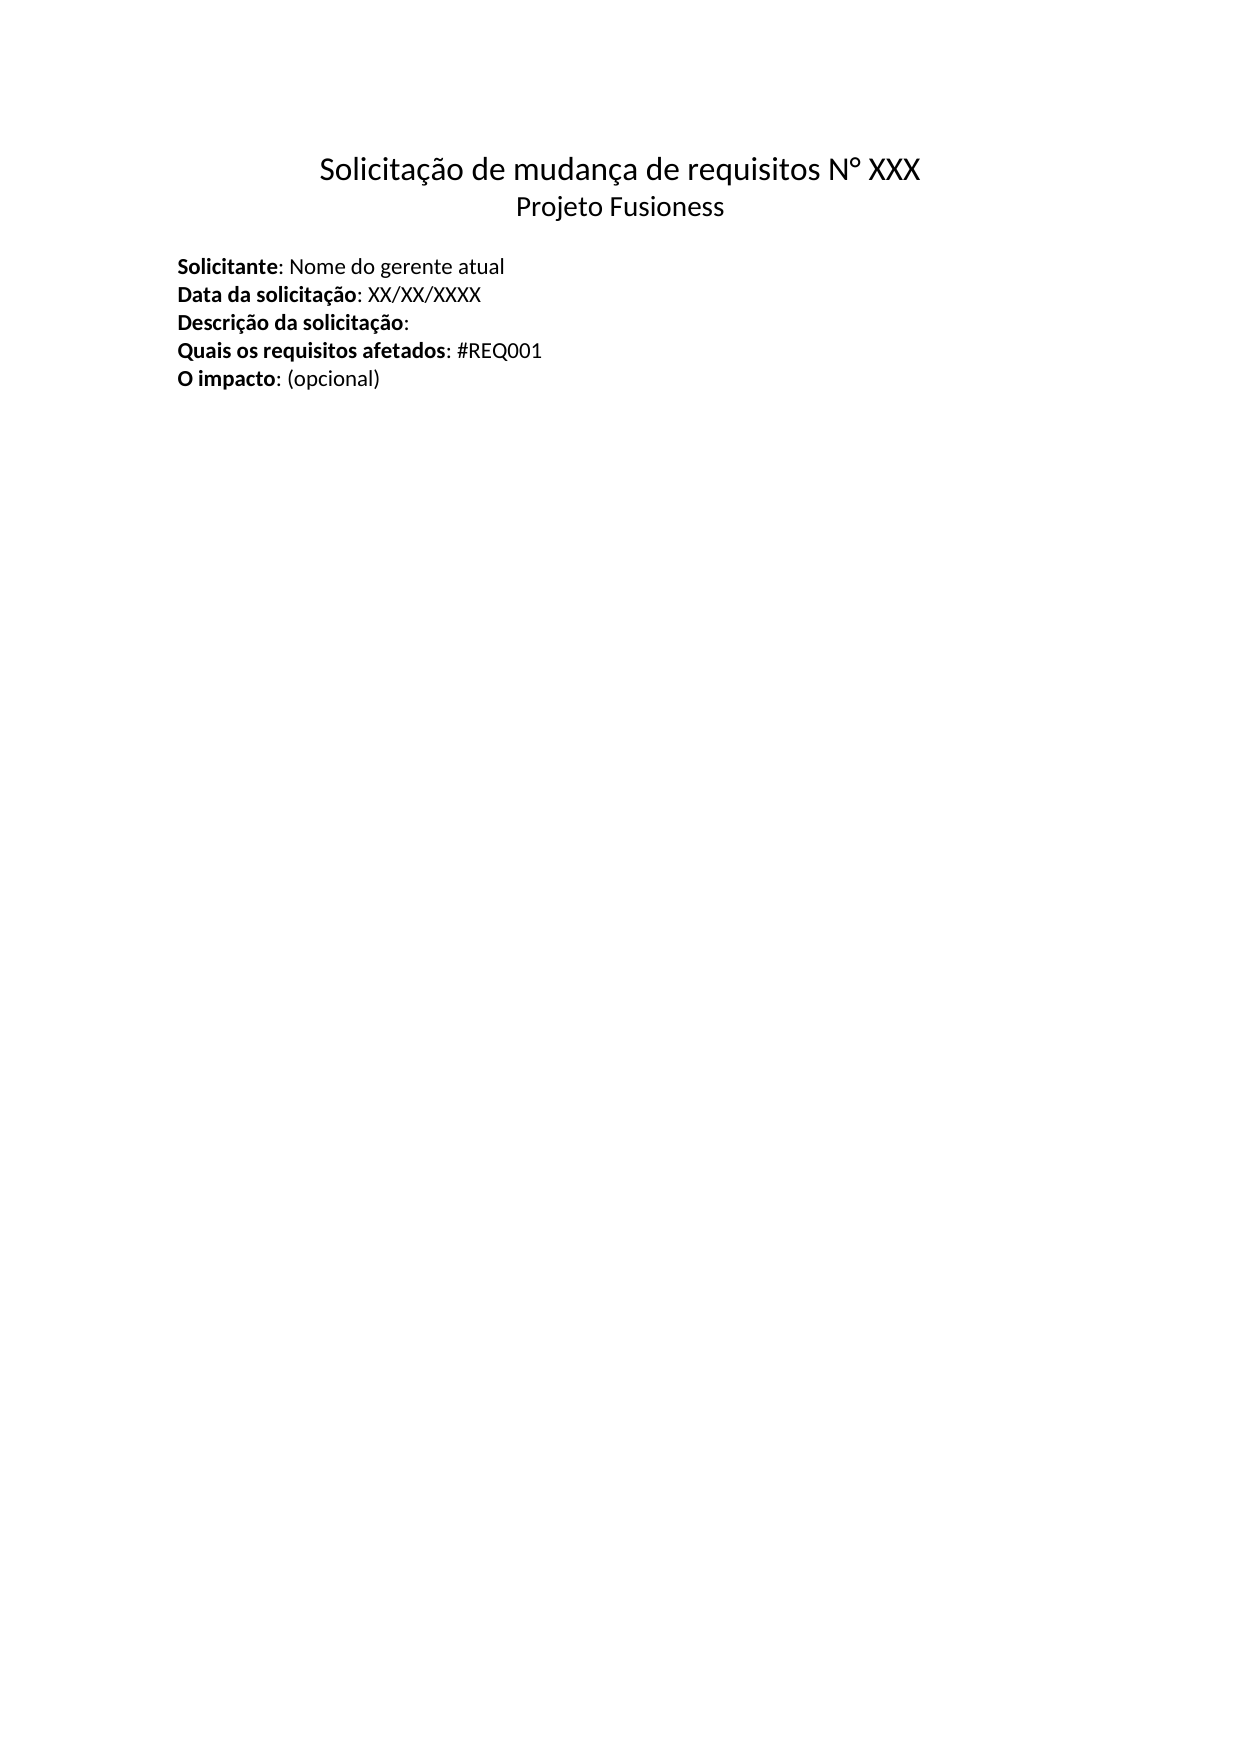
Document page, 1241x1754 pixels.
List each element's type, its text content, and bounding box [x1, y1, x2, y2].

text Projeto Fusioness [177, 188, 1063, 224]
text Quais os requisitos afetados: #REQ001 [177, 336, 1063, 364]
text Descrição da solicitação: [177, 308, 1063, 336]
text Solicitação de mudança de requisitos N° XXX [177, 148, 1063, 188]
text Data da solicitação: XX/XX/XXXX [177, 280, 1063, 308]
text Solicitante: Nome do gerente atual [177, 252, 1063, 280]
text O impacto: (opcional) [177, 364, 1063, 392]
